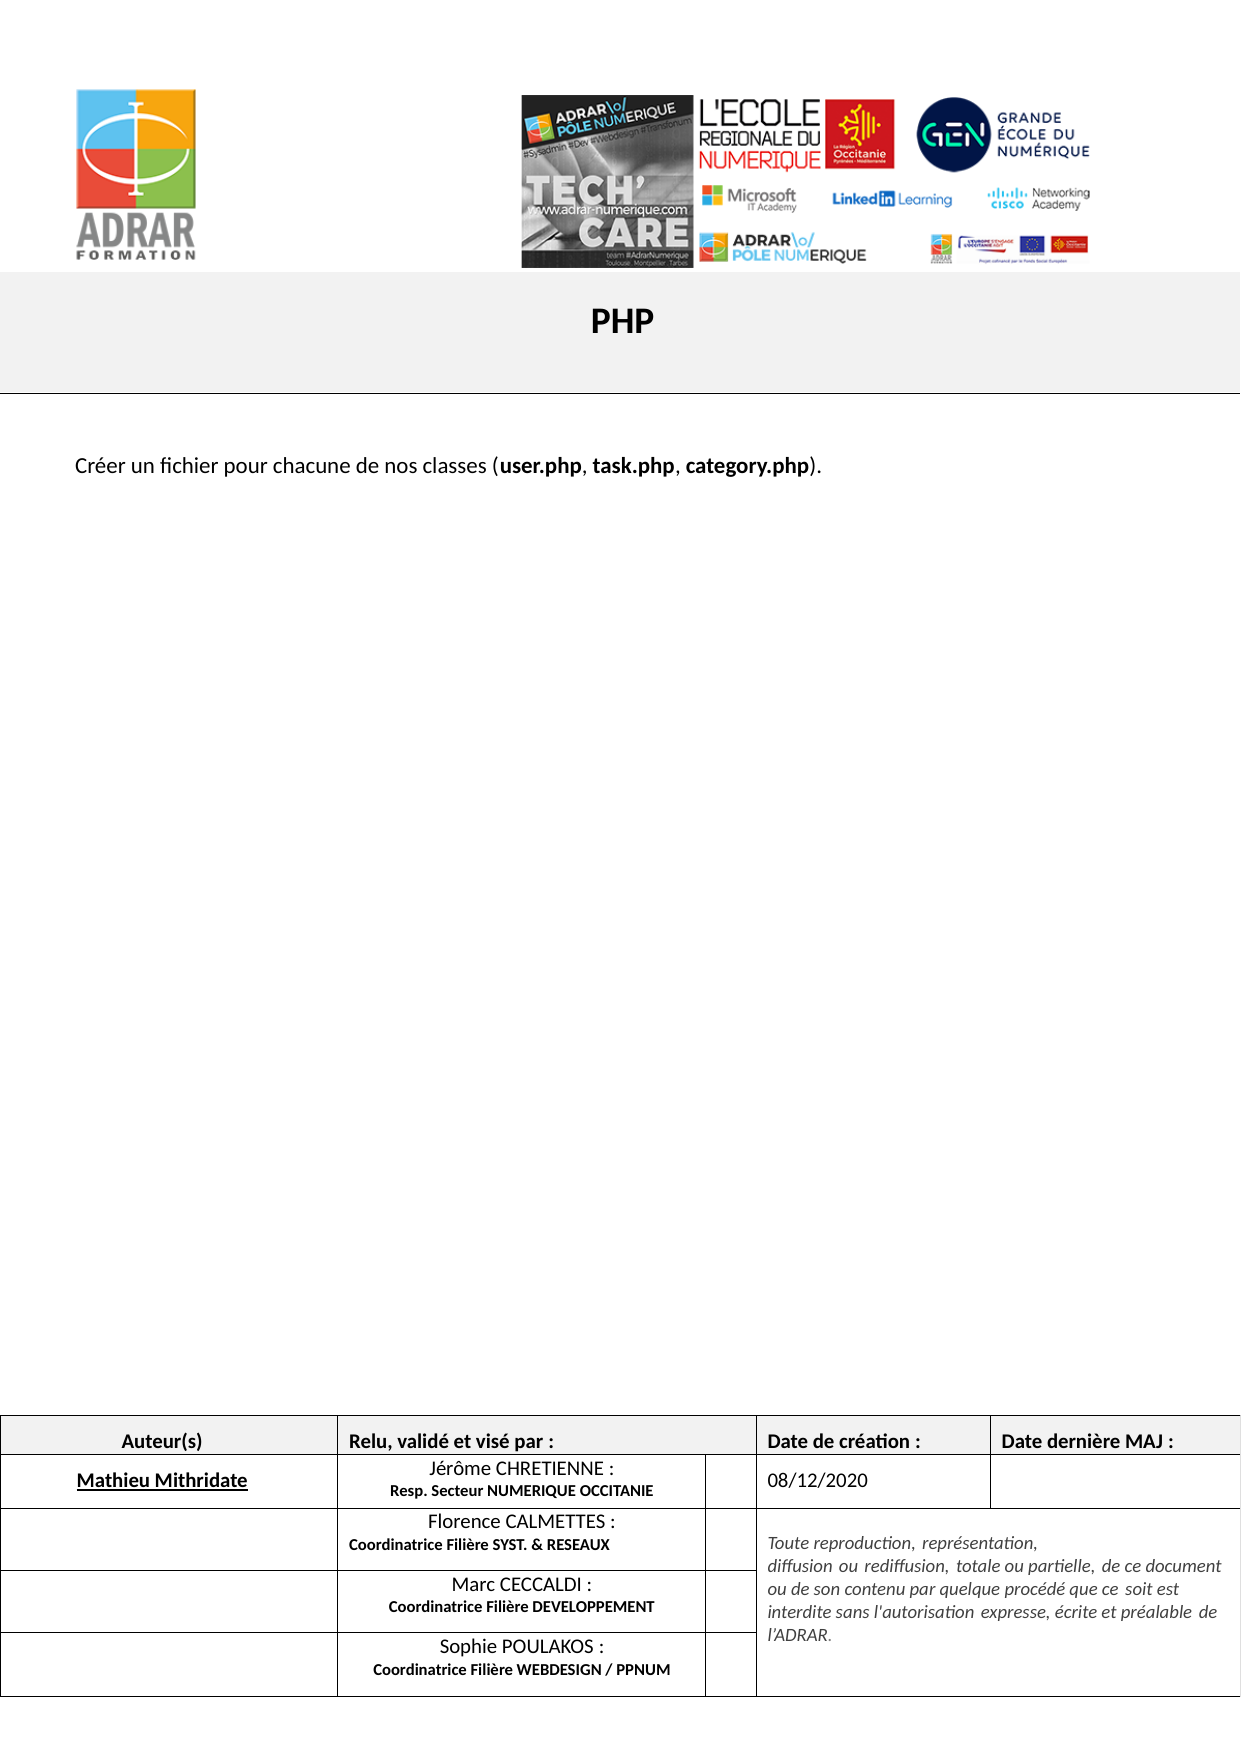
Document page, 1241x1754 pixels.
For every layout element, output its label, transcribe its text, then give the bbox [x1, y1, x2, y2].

text Créer un fichier pour chacune de nos classes (user.php, task.php, category.php). [75, 451, 1165, 479]
picture [75, 87, 197, 262]
picture [521, 95, 1093, 268]
